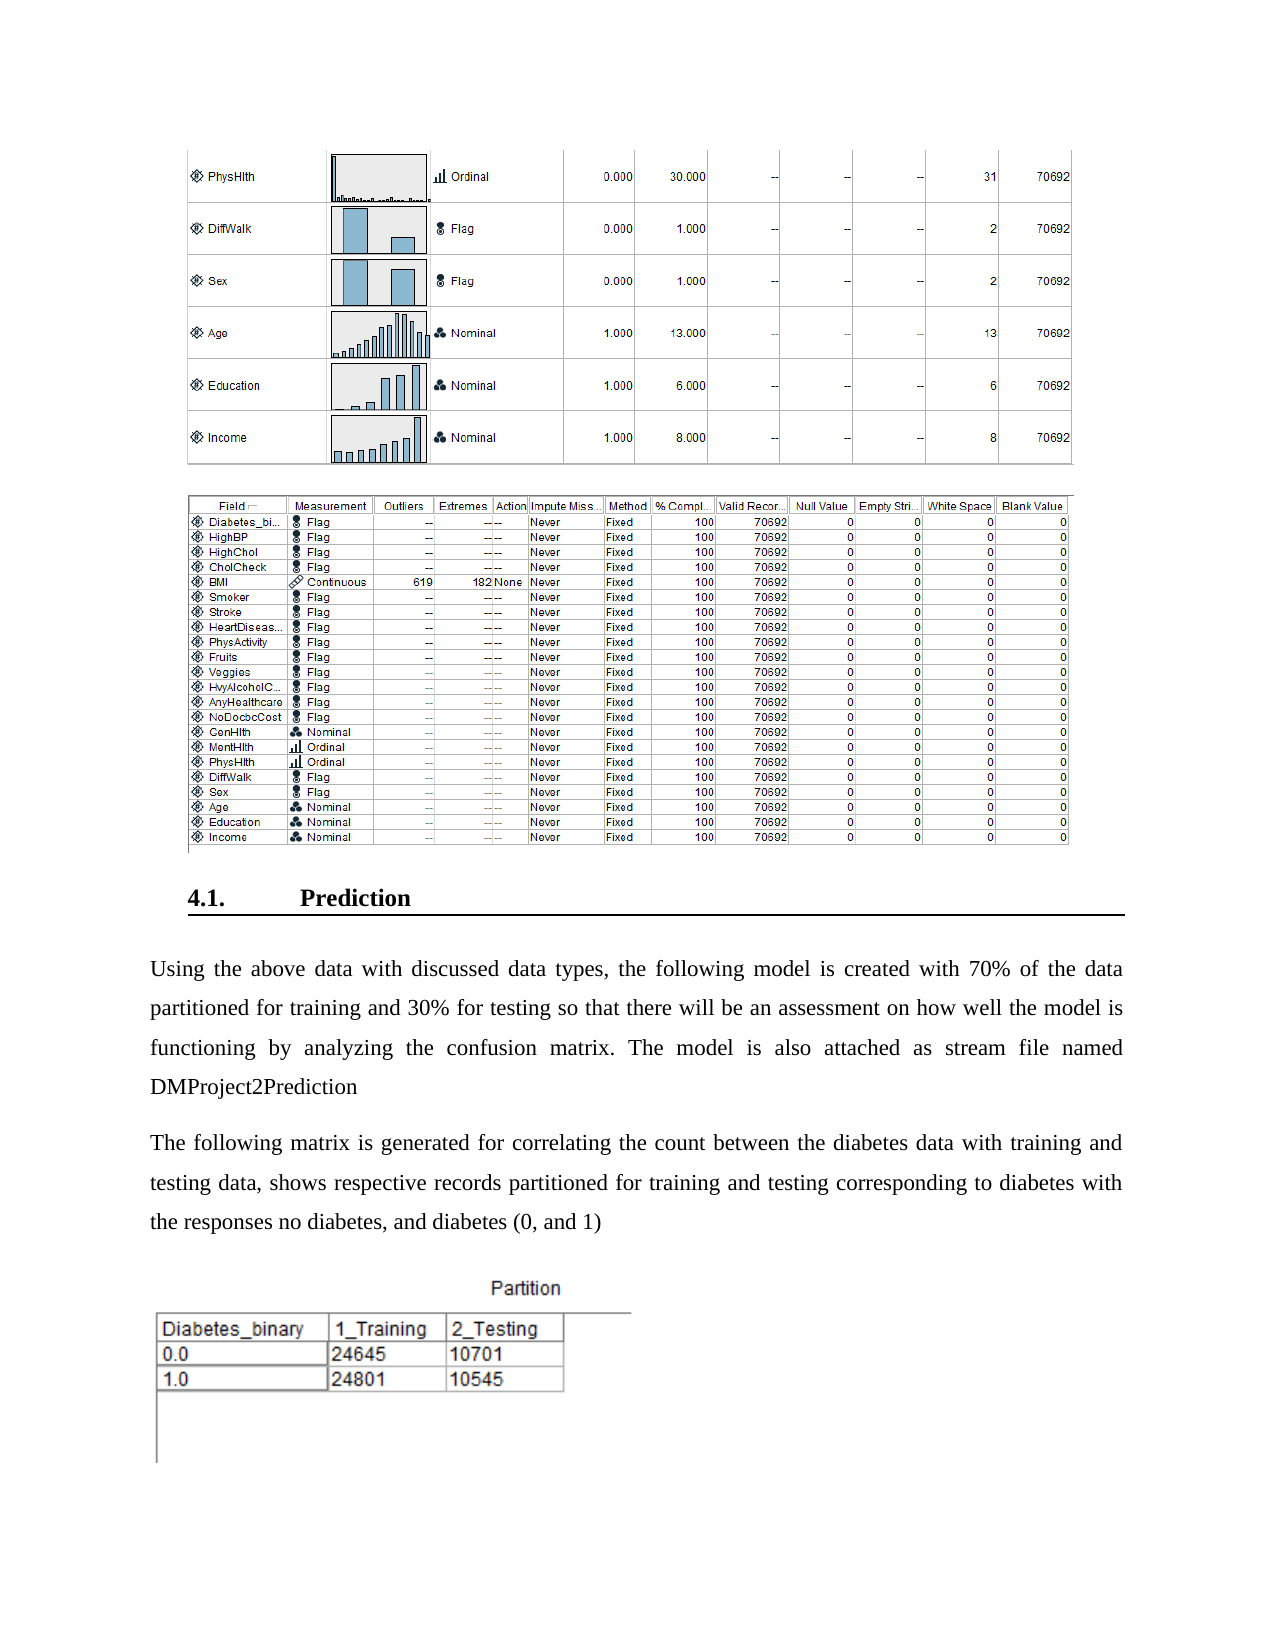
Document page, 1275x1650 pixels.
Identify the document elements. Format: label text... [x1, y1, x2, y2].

picture [150, 1264, 632, 1463]
text The following matrix is generated for correlating the count between the diabetes data with training and testing data, shows respective records partitioned for training and testing corresponding to diabetes with the responses no diabetes, and diabetes (0, and 1) [150, 1129, 1125, 1235]
picture [187, 495, 1074, 853]
subtitle Prediction [187, 883, 1125, 916]
picture [187, 150, 1074, 465]
text Using the above data with discussed data types, the following model is created with 70% of the data partitioned for training and 30% for testing so that there will be an assessment on how well the model is functioning by analyzing the confusion matrix. The model is also attached as stream file named DMProject2Prediction [150, 955, 1125, 1100]
